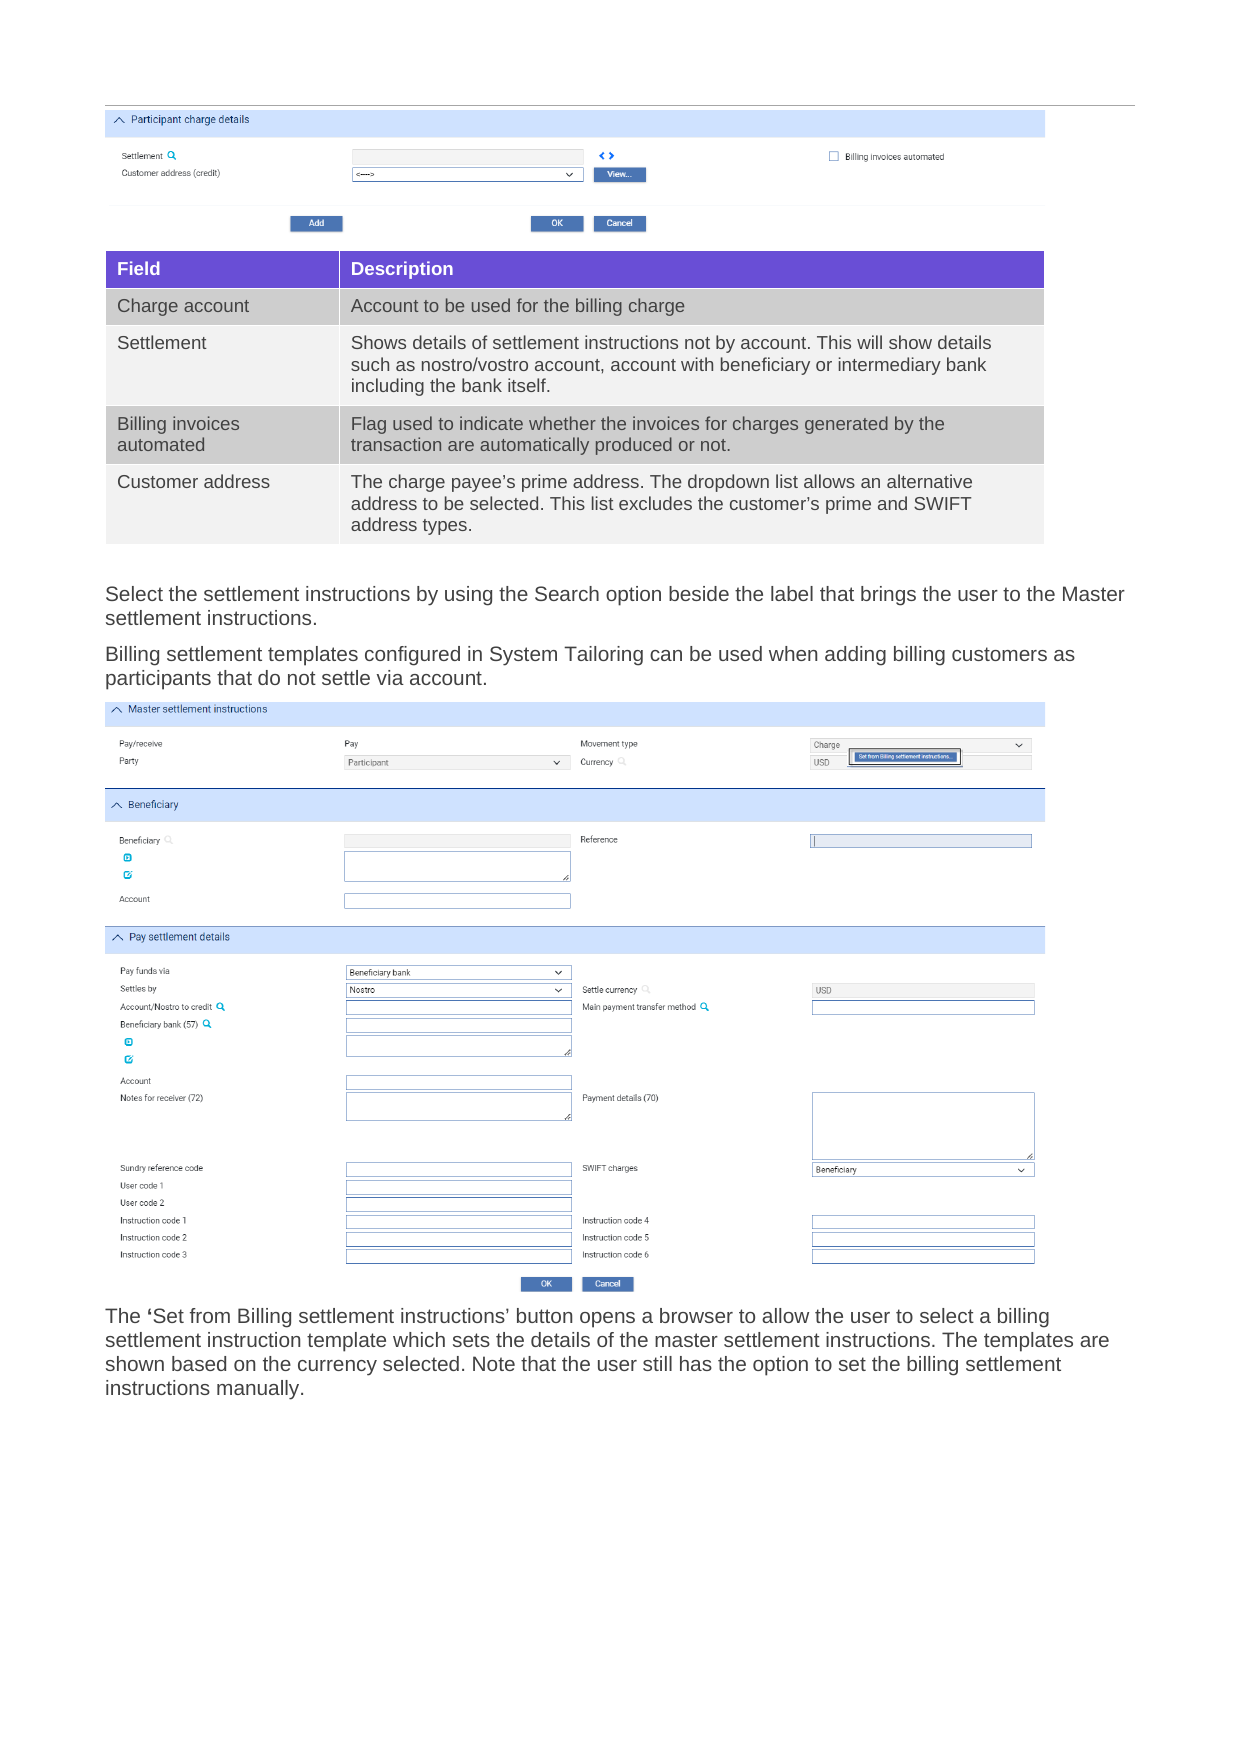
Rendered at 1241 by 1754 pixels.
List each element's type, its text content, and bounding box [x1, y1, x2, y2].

table_header Field [106, 251, 339, 288]
table_cell Account to be used for the billing charge [340, 289, 1044, 325]
table_cell Charge account [106, 289, 339, 325]
picture [105, 110, 1046, 238]
table_cell Shows details of settlement instructions not by account. This will show details such as nostro/vostro account, account with beneficiary or intermediary bank including the bank itself. [340, 326, 1044, 405]
text Select the settlement instructions by using the Search option beside the label that brings the user to the Master settlement instructions. [105, 582, 1135, 629]
table_cell Settlement [106, 326, 339, 405]
picture [105, 702, 1046, 1292]
table_cell Flag used to indicate whether the invoices for charges generated by the transaction are automatically produced or not. [340, 406, 1044, 464]
table_header Description [340, 251, 1044, 288]
text Billing settlement templates configured in System Tailoring can be used when adding billing customers as participants that do not settle via account. [105, 642, 1135, 690]
table_cell Billing invoices automated [106, 406, 339, 464]
table_cell Customer address [106, 465, 339, 544]
table_cell The charge payee’s prime address. The dropdown list allows an alternative address to be selected. This list excludes the customer’s prime and SWIFT address types. [340, 465, 1044, 544]
text The ‘Set from Billing settlement instructions’ button opens a browser to allow the user to select a billing settlement instruction template which sets the details of the master settlement instructions. The templates are shown based on the currency selected. Note that the user still has the option to set the billing settlement instructions manually. [105, 1304, 1135, 1399]
